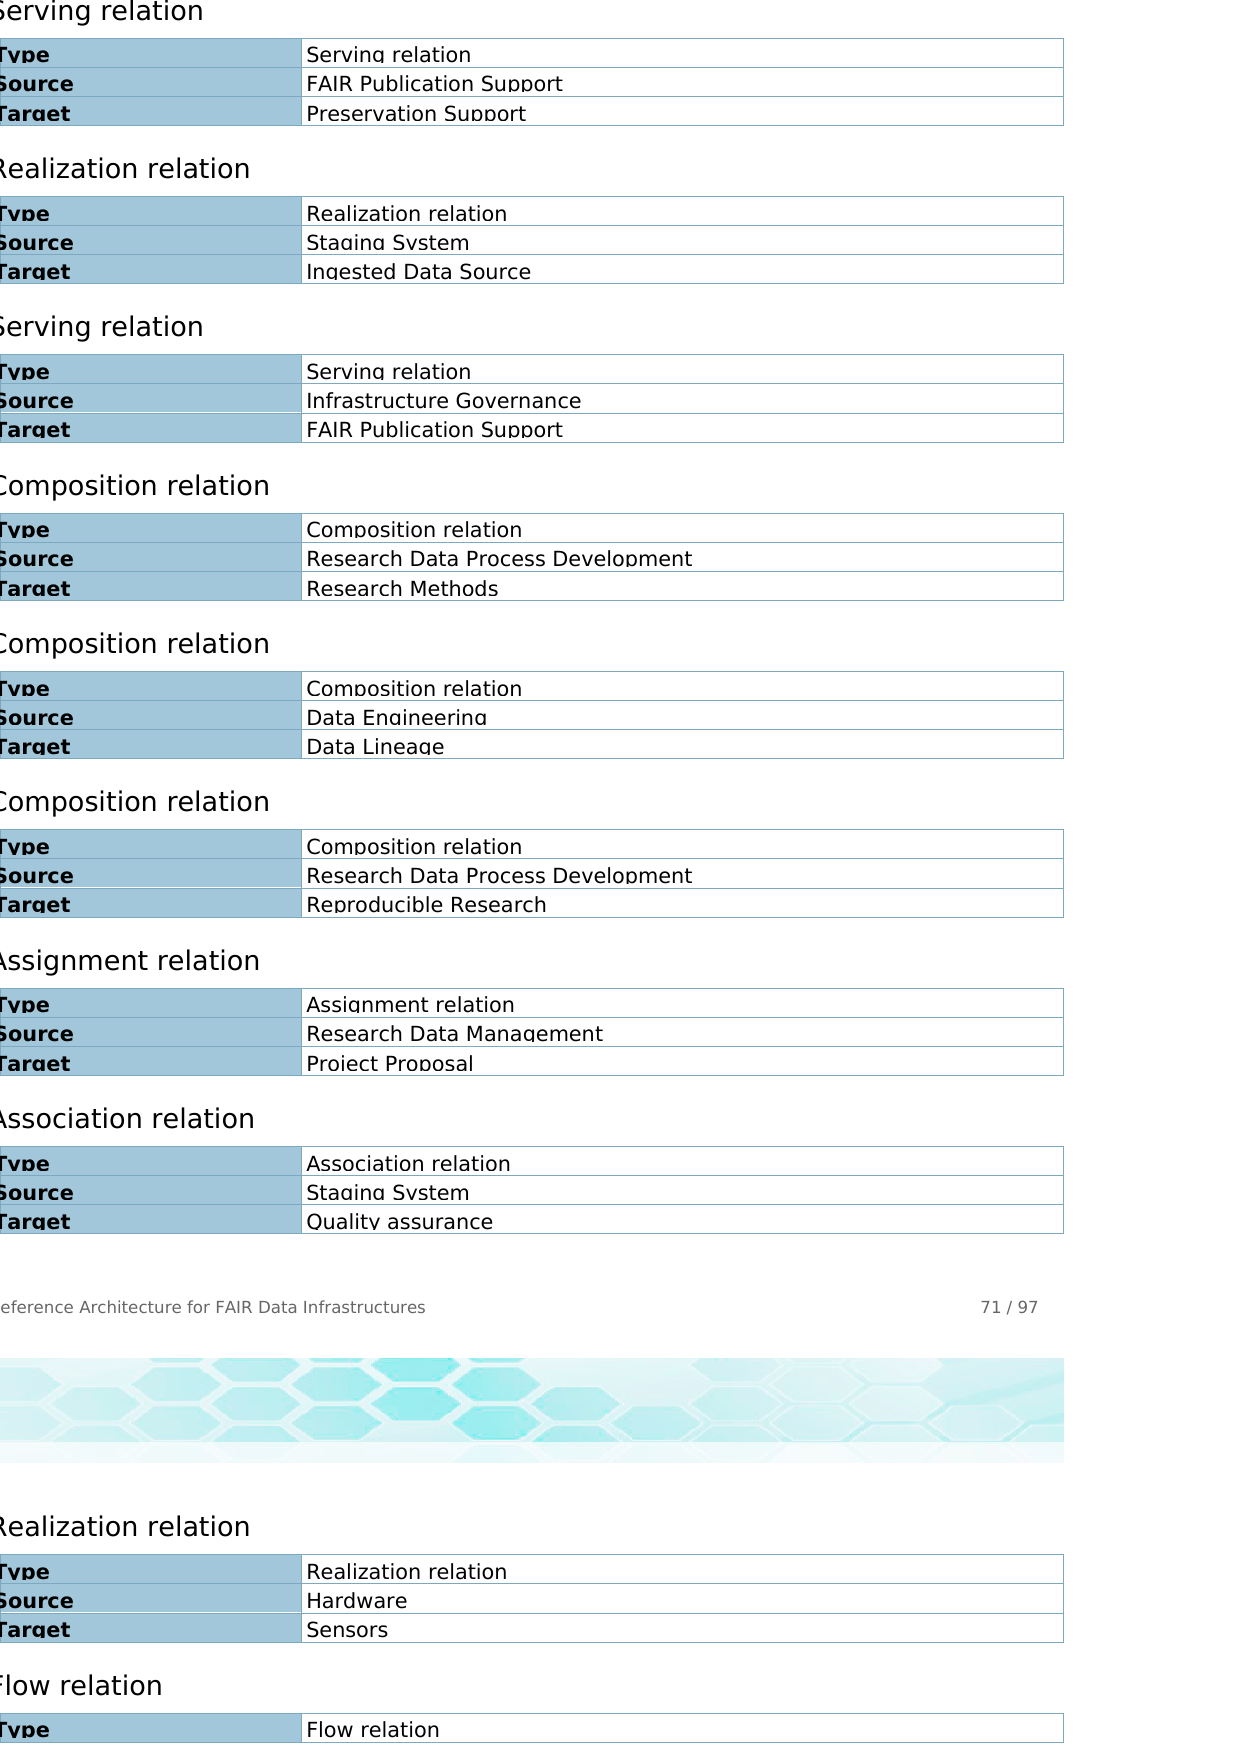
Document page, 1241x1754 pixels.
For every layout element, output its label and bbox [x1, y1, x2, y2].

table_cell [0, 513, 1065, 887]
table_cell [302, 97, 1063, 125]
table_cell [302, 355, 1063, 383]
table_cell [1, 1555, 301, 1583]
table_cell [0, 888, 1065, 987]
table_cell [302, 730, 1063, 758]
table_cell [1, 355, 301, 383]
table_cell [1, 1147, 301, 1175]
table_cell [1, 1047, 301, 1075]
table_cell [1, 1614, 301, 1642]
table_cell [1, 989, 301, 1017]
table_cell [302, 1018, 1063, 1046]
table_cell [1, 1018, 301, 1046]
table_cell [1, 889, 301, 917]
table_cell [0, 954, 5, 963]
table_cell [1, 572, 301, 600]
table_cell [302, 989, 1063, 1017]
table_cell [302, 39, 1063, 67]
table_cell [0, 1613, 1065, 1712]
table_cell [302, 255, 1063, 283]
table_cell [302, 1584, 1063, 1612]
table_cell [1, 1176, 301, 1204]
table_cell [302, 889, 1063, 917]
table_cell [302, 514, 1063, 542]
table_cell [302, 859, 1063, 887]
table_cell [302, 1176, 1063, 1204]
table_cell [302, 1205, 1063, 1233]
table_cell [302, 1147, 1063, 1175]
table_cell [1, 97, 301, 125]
picture [0, 1358, 1064, 1463]
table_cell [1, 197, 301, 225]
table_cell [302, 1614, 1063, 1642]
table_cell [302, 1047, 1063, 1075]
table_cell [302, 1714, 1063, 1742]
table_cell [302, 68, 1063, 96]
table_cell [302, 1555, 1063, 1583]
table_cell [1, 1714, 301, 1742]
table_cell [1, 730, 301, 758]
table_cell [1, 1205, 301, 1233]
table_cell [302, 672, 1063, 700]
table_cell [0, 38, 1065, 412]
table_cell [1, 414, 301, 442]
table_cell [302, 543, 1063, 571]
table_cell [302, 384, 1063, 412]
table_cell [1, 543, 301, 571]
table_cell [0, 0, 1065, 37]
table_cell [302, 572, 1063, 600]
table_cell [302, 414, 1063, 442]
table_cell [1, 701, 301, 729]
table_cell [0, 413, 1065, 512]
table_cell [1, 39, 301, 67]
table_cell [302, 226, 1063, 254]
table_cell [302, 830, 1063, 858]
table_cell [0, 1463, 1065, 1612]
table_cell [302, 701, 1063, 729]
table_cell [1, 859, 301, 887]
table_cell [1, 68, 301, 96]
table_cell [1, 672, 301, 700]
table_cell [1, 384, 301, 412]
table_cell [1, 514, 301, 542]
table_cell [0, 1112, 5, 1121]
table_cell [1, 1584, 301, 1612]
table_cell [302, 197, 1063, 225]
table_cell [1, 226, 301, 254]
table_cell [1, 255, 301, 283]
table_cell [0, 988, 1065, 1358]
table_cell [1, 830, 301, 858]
